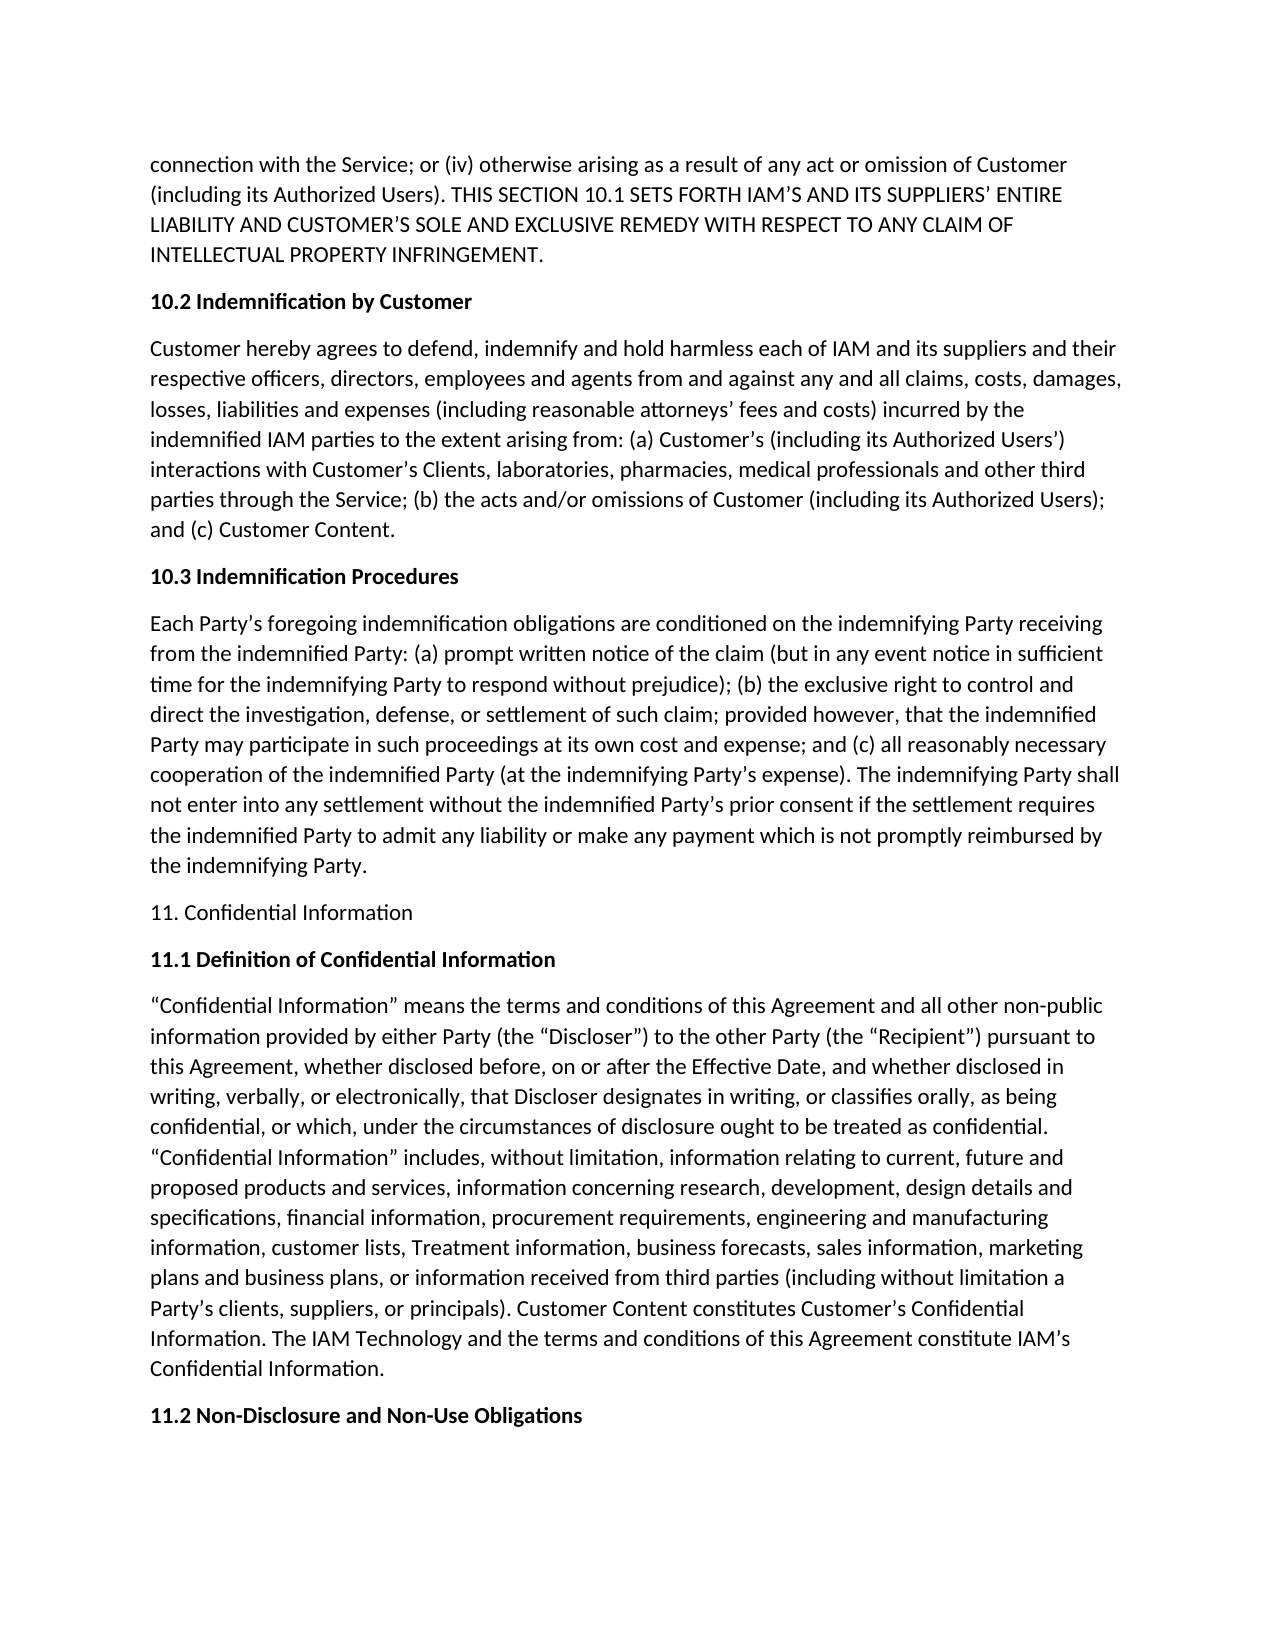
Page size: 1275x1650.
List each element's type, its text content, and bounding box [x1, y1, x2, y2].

text 11.1 Definition of Confidential Information [150, 945, 1125, 973]
text “Confidential Information” means the terms and conditions of this Agreement and all other non-public information provided by either Party (the “Discloser”) to the other Party (the “Recipient”) pursuant to this Agreement, whether disclosed before, on or after the Effective Date, and whether disclosed in writing, verbally, or electronically, that Discloser designates in writing, or classifies orally, as being confidential, or which, under the circumstances of disclosure ought to be treated as confidential. “Confidential Information” includes, without limitation, information relating to current, future and proposed products and services, information concerning research, development, design details and specifications, financial information, procurement requirements, engineering and manufacturing information, customer lists, Treatment information, business forecasts, sales information, marketing plans and business plans, or information received from third parties (including without limitation a Party’s clients, suppliers, or principals). Customer Content constitutes Customer’s Confidential Information. The IAM Technology and the terms and conditions of this Agreement constitute IAM’s Confidential Information. [150, 992, 1125, 1382]
text 11.2 Non-Disclosure and Non-Use Obligations [150, 1401, 1125, 1429]
text 11. Confidential Information [150, 898, 1125, 926]
text Each Party’s foregoing indemnification obligations are conditioned on the indemnifying Party receiving from the indemnified Party: (a) prompt written notice of the claim (but in any event notice in sufficient time for the indemnifying Party to respond without prejudice); (b) the exclusive right to control and direct the investigation, defense, or settlement of such claim; provided however, that the indemnified Party may participate in such proceedings at its own cost and expense; and (c) all reasonably necessary cooperation of the indemnified Party (at the indemnifying Party’s expense). The indemnifying Party shall not enter into any settlement without the indemnified Party’s prior consent if the settlement requires the indemnified Party to admit any liability or make any payment which is not promptly reimbursed by the indemnifying Party. [150, 609, 1125, 879]
text 10.2 Indemnification by Customer [150, 287, 1125, 316]
text Customer hereby agrees to defend, indemnify and hold harmless each of IAM and its suppliers and their respective officers, directors, employees and agents from and against any and all claims, costs, damages, losses, liabilities and expenses (including reasonable attorneys’ fees and costs) incurred by the indemnified IAM parties to the extent arising from: (a) Customer’s (including its Authorized Users’) interactions with Customer’s Clients, laboratories, pharmacies, medical professionals and other third parties through the Service; (b) the acts and/or omissions of Customer (including its Authorized Users); and (c) Customer Content. [150, 334, 1125, 544]
text 10.3 Indemnification Procedures [150, 562, 1125, 591]
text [150, 150, 1125, 269]
